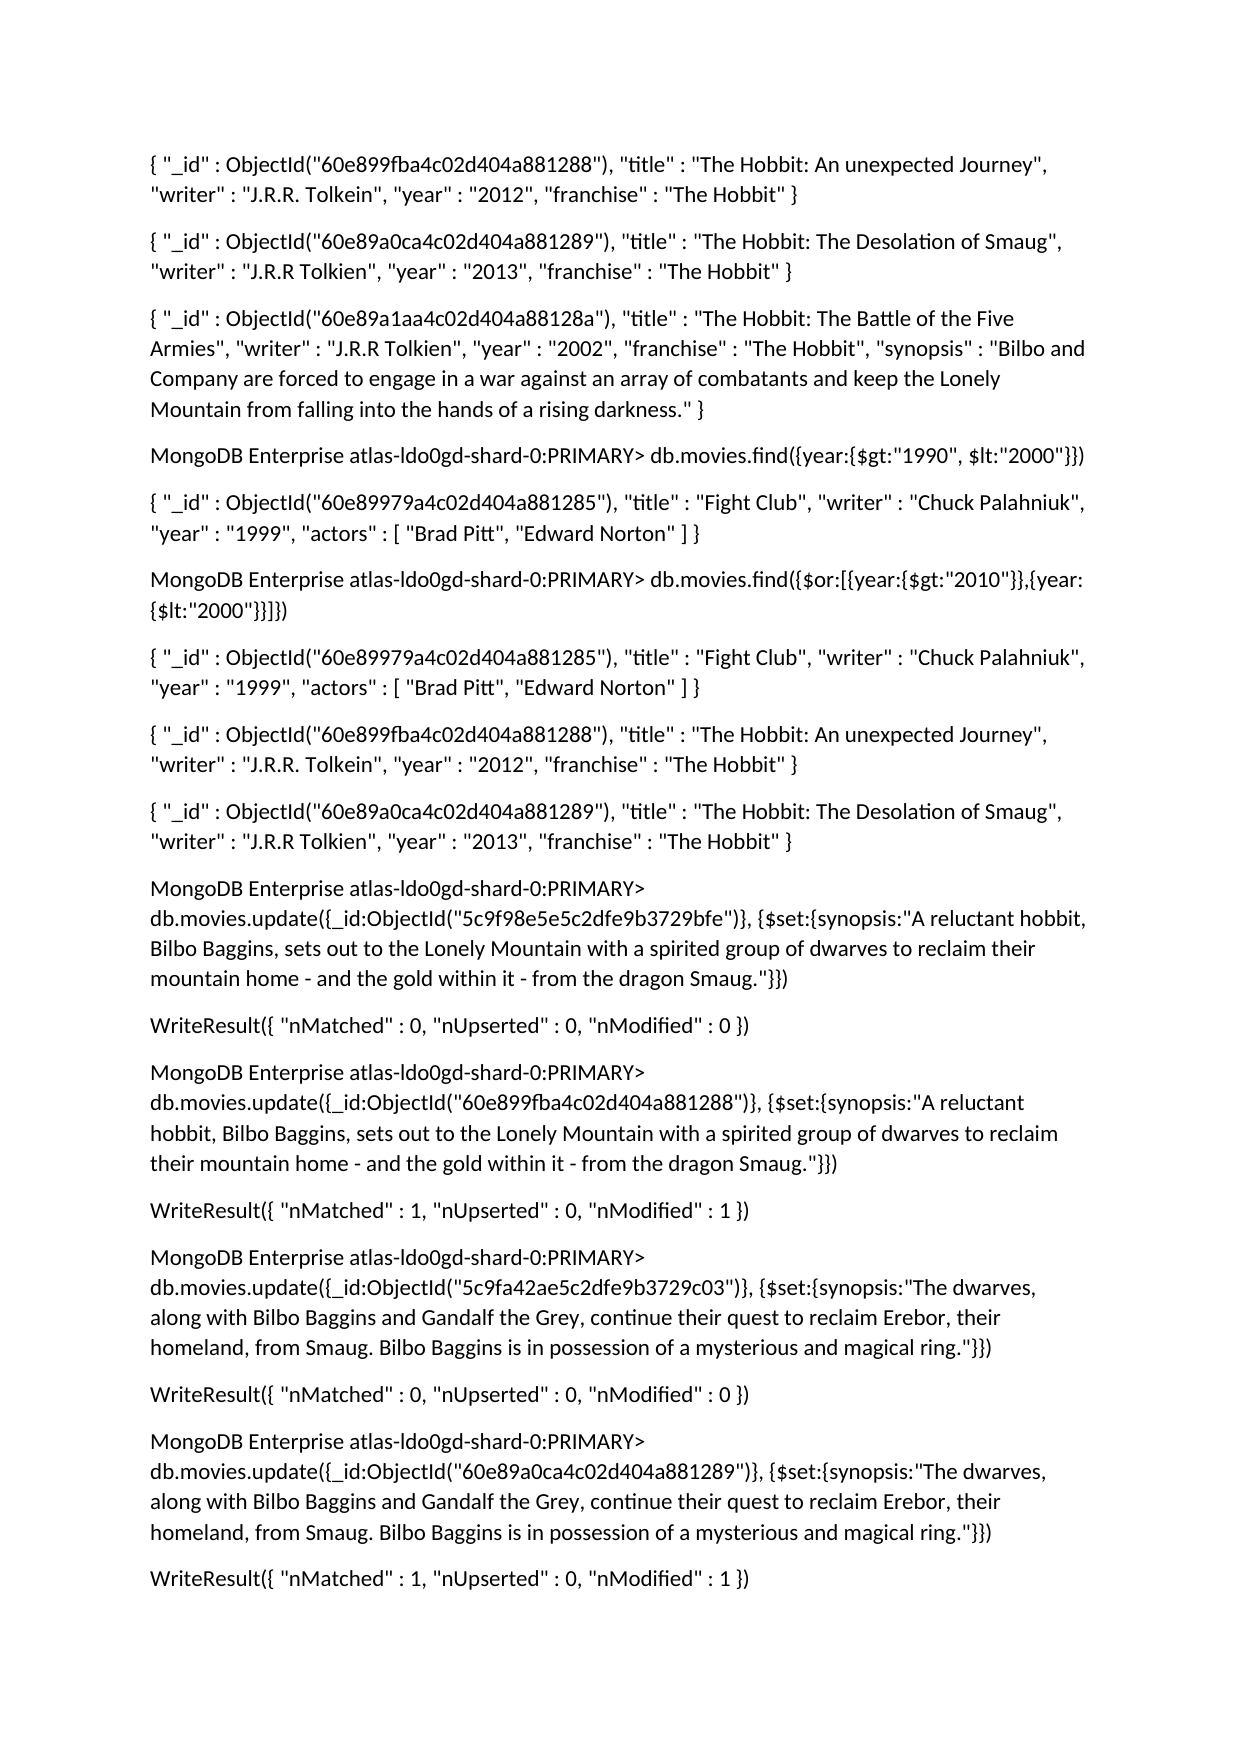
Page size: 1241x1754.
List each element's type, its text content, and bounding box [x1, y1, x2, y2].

text WriteResult({ "nMatched" : 0, "nUpserted" : 0, "nModified" : 0 }) [150, 1380, 1090, 1408]
text WriteResult({ "nMatched" : 1, "nUpserted" : 0, "nModified" : 1 }) [150, 1196, 1090, 1224]
text { "_id" : ObjectId("60e89a1aa4c02d404a88128a"), "title" : "The Hobbit: The Battle of the Five Armies", "writer" : "J.R.R Tolkien", "year" : "2002", "franchise" : "The Hobbit", "synopsis" : "Bilbo and Company are forced to engage in a war against an array of combatants and keep the Lonely Mountain from falling into the hands of a rising darkness." } [150, 304, 1090, 423]
text MongoDB Enterprise atlas-ldo0gd-shard-0:PRIMARY> db.movies.update({_id:ObjectId("5c9f98e5e5c2dfe9b3729bfe")}, {$set:{synopsis:"A reluctant hobbit, Bilbo Baggins, sets out to the Lonely Mountain with a spirited group of dwarves to reclaim their mountain home - and the gold within it - from the dragon Smaug."}}) [150, 874, 1090, 993]
text WriteResult({ "nMatched" : 1, "nUpserted" : 0, "nModified" : 1 }) [150, 1564, 1090, 1593]
text { "_id" : ObjectId("60e899fba4c02d404a881288"), "title" : "The Hobbit: An unexpected Journey", "writer" : "J.R.R. Tolkein", "year" : "2012", "franchise" : "The Hobbit" } [150, 150, 1090, 208]
text WriteResult({ "nMatched" : 0, "nUpserted" : 0, "nModified" : 0 }) [150, 1011, 1090, 1039]
text MongoDB Enterprise atlas-ldo0gd-shard-0:PRIMARY> db.movies.find({year:{$gt:"1990", $lt:"2000"}}) [150, 442, 1090, 470]
text MongoDB Enterprise atlas-ldo0gd-shard-0:PRIMARY> db.movies.update({_id:ObjectId("5c9fa42ae5c2dfe9b3729c03")}, {$set:{synopsis:"The dwarves, along with Bilbo Baggins and Gandalf the Grey, continue their quest to reclaim Erebor, their homeland, from Smaug. Bilbo Baggins is in possession of a mysterious and magical ring."}}) [150, 1243, 1090, 1361]
text { "_id" : ObjectId("60e89a0ca4c02d404a881289"), "title" : "The Hobbit: The Desolation of Smaug", "writer" : "J.R.R Tolkien", "year" : "2013", "franchise" : "The Hobbit" } [150, 797, 1090, 855]
text MongoDB Enterprise atlas-ldo0gd-shard-0:PRIMARY> db.movies.find({$or:[{year:{$gt:"2010"}},{year: {$lt:"2000"}}]}) [150, 566, 1090, 624]
text { "_id" : ObjectId("60e899fba4c02d404a881288"), "title" : "The Hobbit: An unexpected Journey", "writer" : "J.R.R. Tolkein", "year" : "2012", "franchise" : "The Hobbit" } [150, 720, 1090, 778]
text MongoDB Enterprise atlas-ldo0gd-shard-0:PRIMARY> db.movies.update({_id:ObjectId("60e89a0ca4c02d404a881289")}, {$set:{synopsis:"The dwarves, along with Bilbo Baggins and Gandalf the Grey, continue their quest to reclaim Erebor, their homeland, from Smaug. Bilbo Baggins is in possession of a mysterious and magical ring."}}) [150, 1427, 1090, 1546]
text { "_id" : ObjectId("60e89a0ca4c02d404a881289"), "title" : "The Hobbit: The Desolation of Smaug", "writer" : "J.R.R Tolkien", "year" : "2013", "franchise" : "The Hobbit" } [150, 227, 1090, 285]
text MongoDB Enterprise atlas-ldo0gd-shard-0:PRIMARY> db.movies.update({_id:ObjectId("60e899fba4c02d404a881288")}, {$set:{synopsis:"A reluctant hobbit, Bilbo Baggins, sets out to the Lonely Mountain with a spirited group of dwarves to reclaim their mountain home - and the gold within it - from the dragon Smaug."}}) [150, 1058, 1090, 1177]
